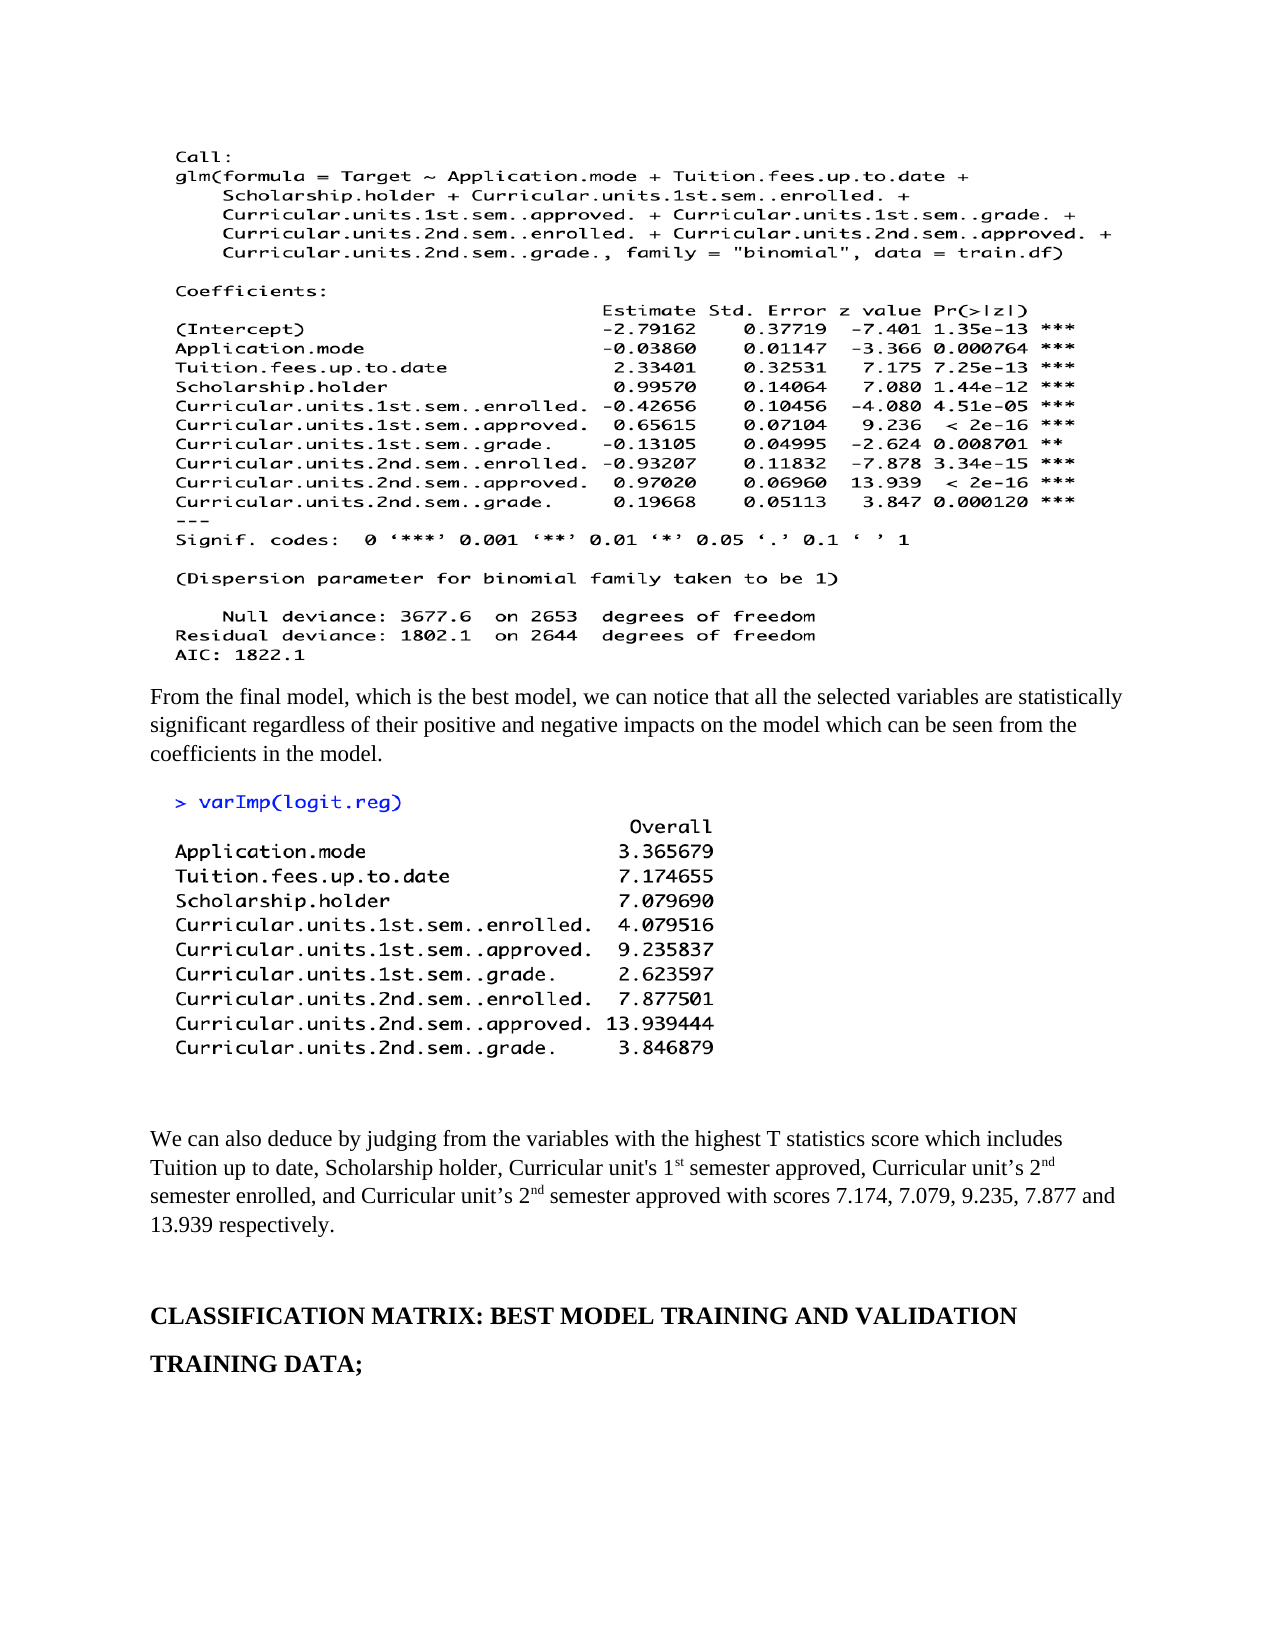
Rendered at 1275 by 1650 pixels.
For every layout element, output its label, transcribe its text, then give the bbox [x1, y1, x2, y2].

text From the final model, which is the best model, we can notice that all the selected variables are statistically significant regardless of their positive and negative impacts on the model which can be seen from the coefficients in the model. [150, 683, 1125, 766]
text We can also deduce by judging from the variables with the highest T statistics score which includes Tuition up to date, Scholarship holder, Curricular unit's 1st semester approved, Curricular unit’s 2nd semester enrolled, and Curricular unit’s 2nd semester approved with scores 7.174, 7.079, 9.235, 7.877 and 13.939 respectively. [150, 1125, 1125, 1237]
text CLASSIFICATION MATRIX: BEST MODEL TRAINING AND VALIDATION [150, 1301, 1125, 1330]
text TRAINING DATA; [150, 1349, 1125, 1377]
